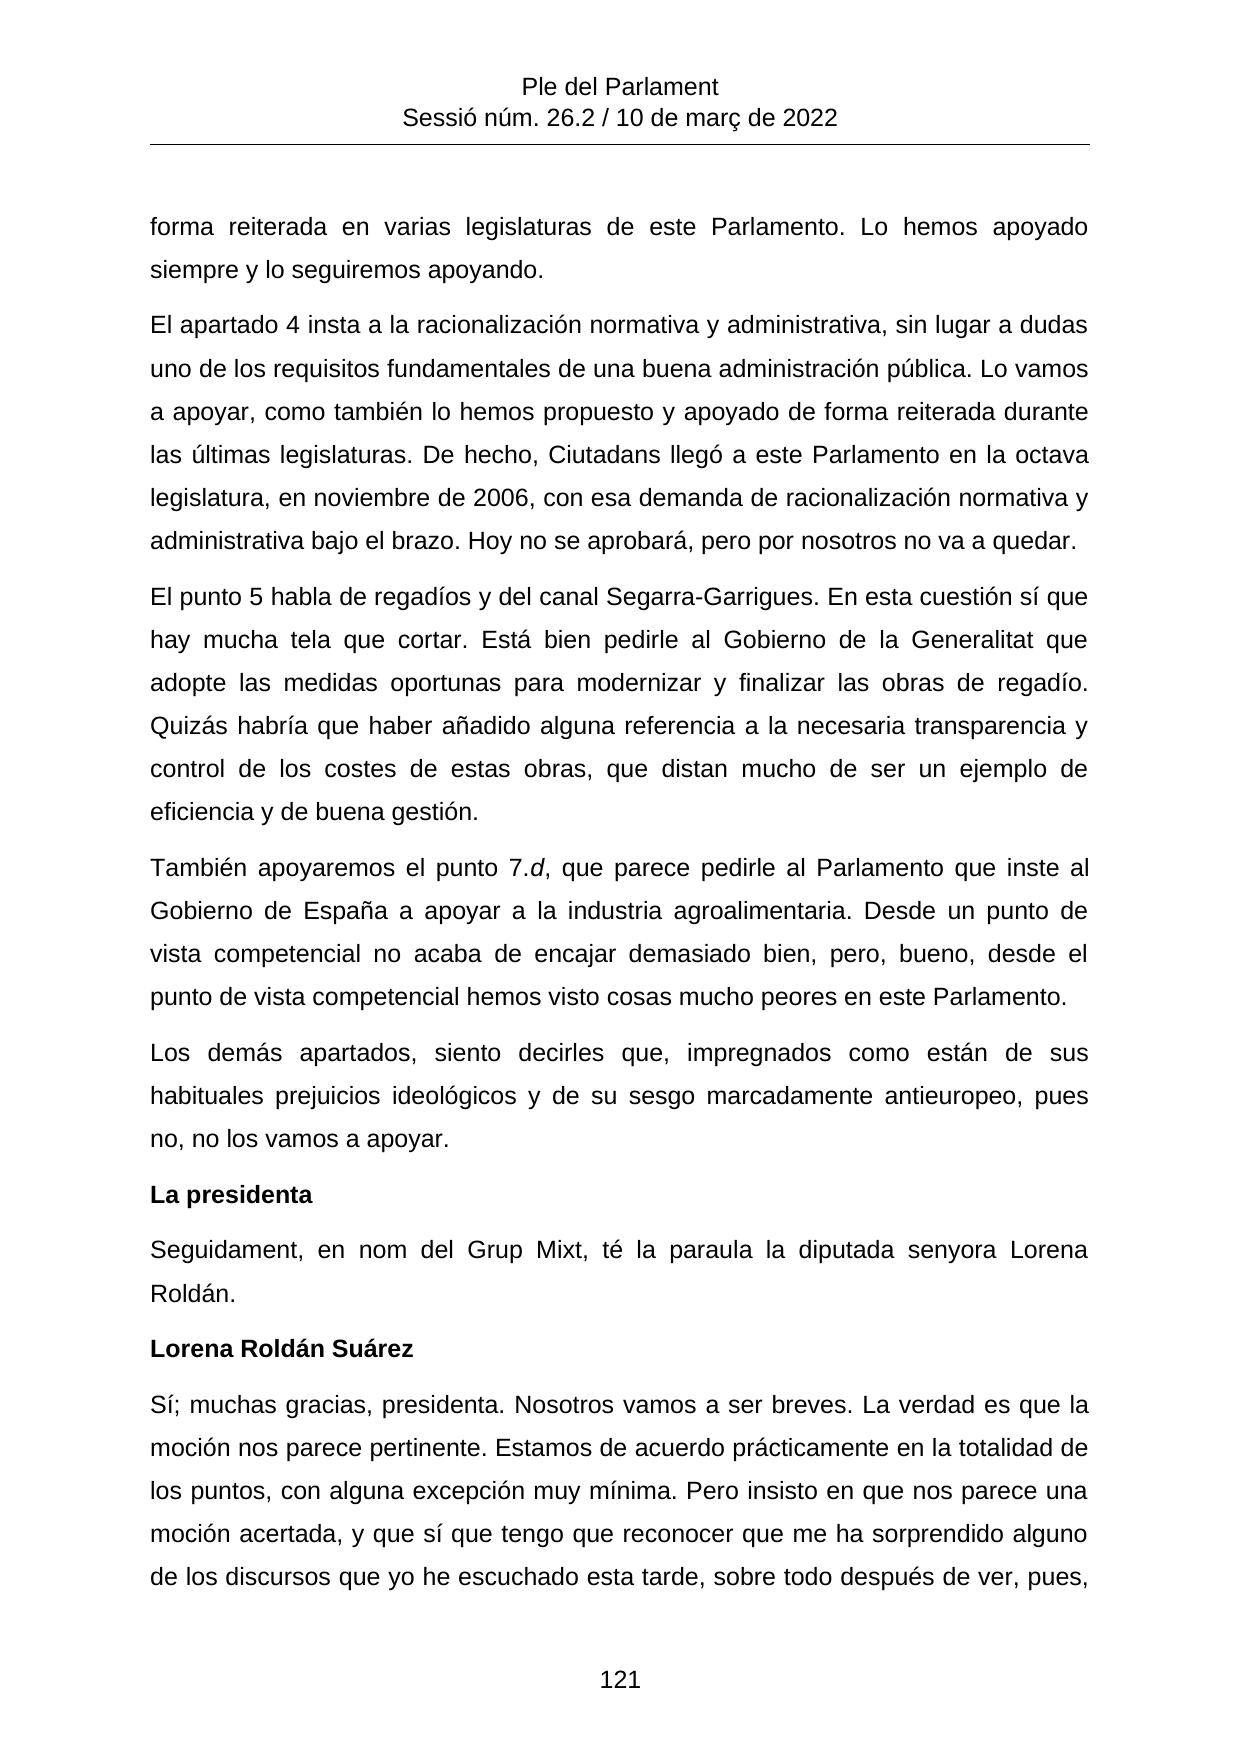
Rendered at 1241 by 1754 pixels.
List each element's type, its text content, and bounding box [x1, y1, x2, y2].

text Los demás apartados, siento decirles que, impregnados como están de sus habituales prejuicios ideológicos y de su sesgo marcadamente antieuropeo, pues no, no los vamos a apoyar. [150, 1038, 1090, 1153]
text El punto 5 habla de regadíos y del canal Segarra-Garrigues. En esta cuestión sí que hay mucha tela que cortar. Está bien pedirle al Gobierno de la Generalitat que adopte las medidas oportunas para modernizar y finalizar las obras de regadío. Quizás habría que haber añadido alguna referencia a la necesaria transparencia y control de los costes de estas obras, que distan mucho de ser un ejemplo de eficiencia y de buena gestión. [150, 582, 1090, 826]
text El apartado 4 insta a la racionalización normativa y administrativa, sin lugar a dudas uno de los requisitos fundamentales de una buena administración pública. Lo vamos a apoyar, como también lo hemos propuesto y apoyado de forma reiterada durante las últimas legislaturas. De hecho, Ciutadans llegó a este Parlamento en la octava legislatura, en noviembre de 2006, con esa demanda de racionalización normativa y administrativa bajo el brazo. Hoy no se aprobará, pero por nosotros no va a quedar. [150, 311, 1090, 555]
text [150, 1390, 1090, 1591]
text También apoyaremos el punto 7.d, que parece pedirle al Parlamento que inste al Gobierno de España a apoyar a la industria agroalimentaria. Desde un punto de vista competencial no acaba de encajar demasiado bien, pero, bueno, desde el punto de vista competencial hemos visto cosas mucho peores en este Parlamento. [150, 853, 1090, 1011]
text Lorena Roldán Suárez [150, 1334, 1090, 1363]
text Seguidament, en nom del Grup Mixt, té la paraula la diputada senyora Lorena Roldán. [150, 1236, 1090, 1307]
text La presidenta [150, 1180, 1090, 1209]
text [150, 212, 1090, 284]
